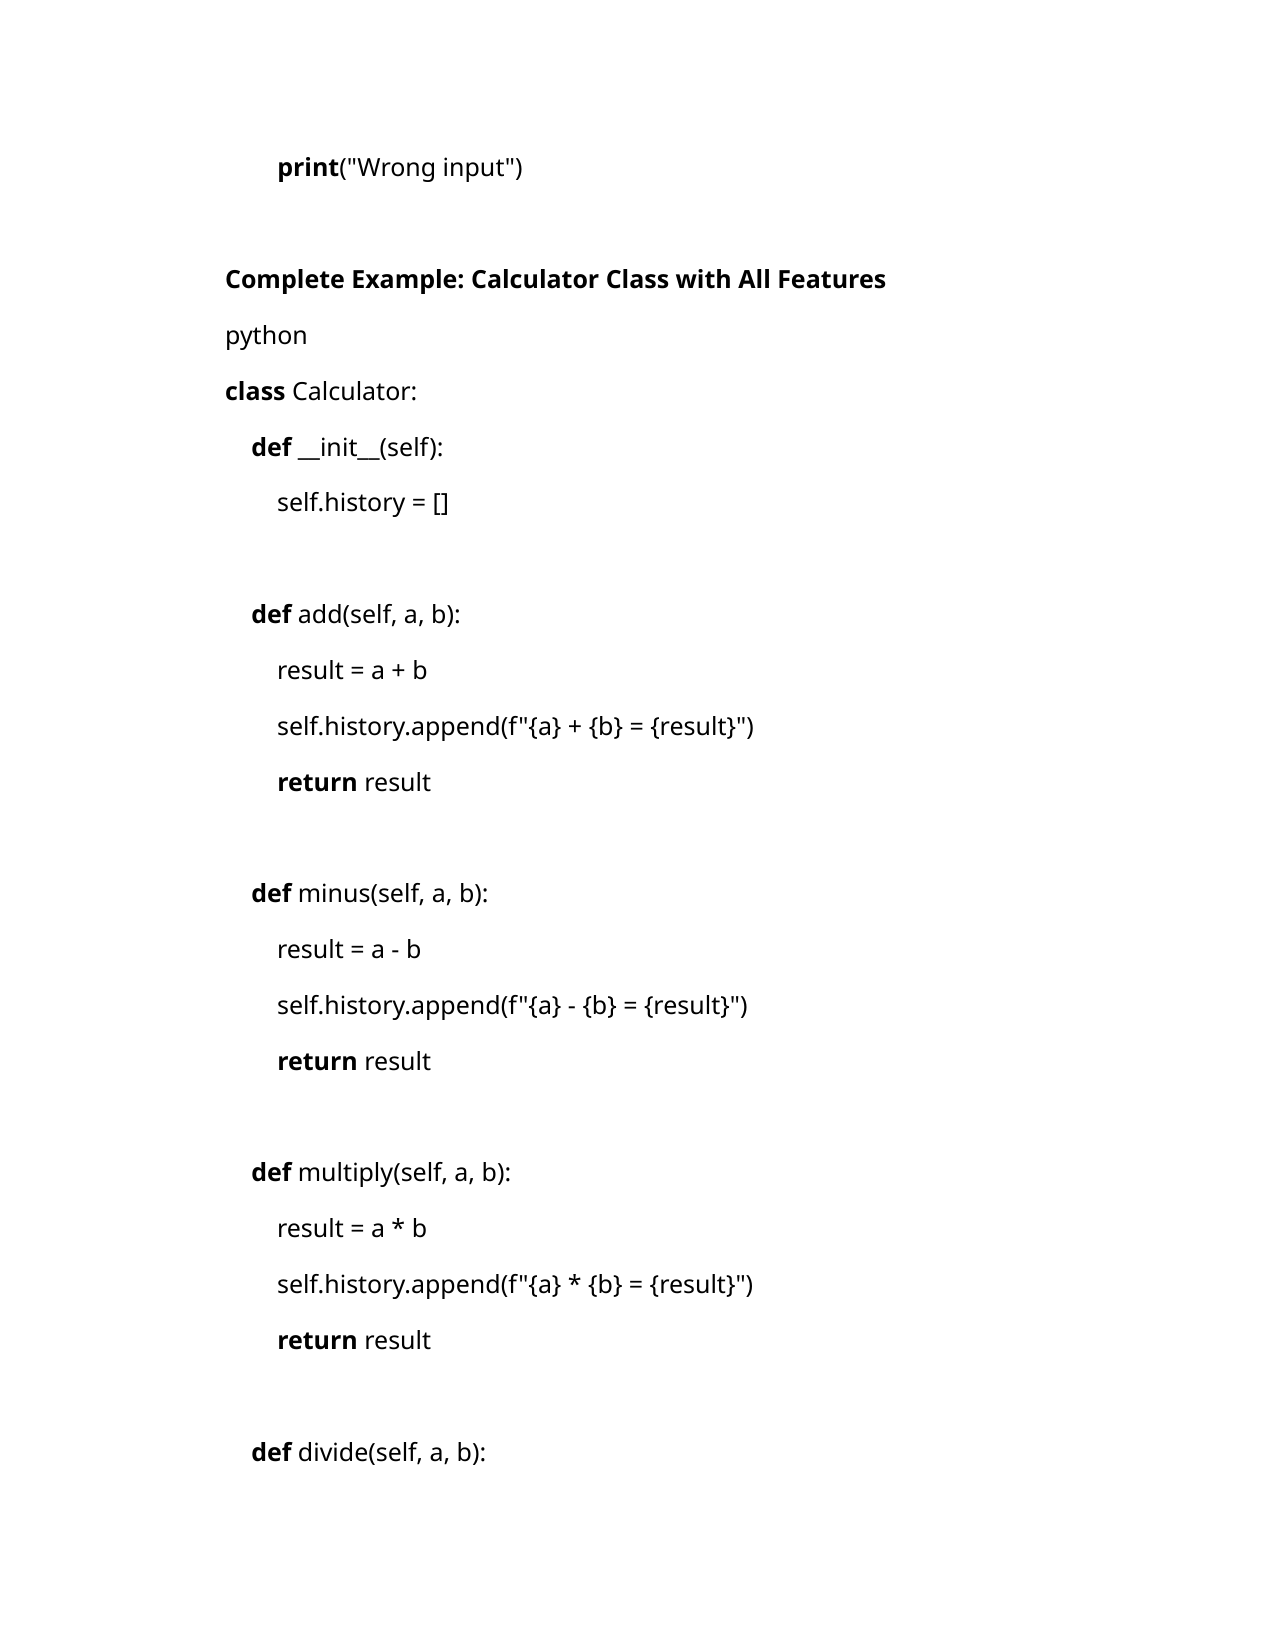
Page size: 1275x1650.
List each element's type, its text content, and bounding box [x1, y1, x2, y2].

text self.history.append(f"{a} * {b} = {result}") [225, 1267, 1125, 1301]
text Complete Example: Calculator Class with All Features [225, 262, 1125, 296]
text def minus(self, a, b): [225, 876, 1125, 910]
text self.history = [] [225, 485, 1125, 519]
text result = a - b [225, 932, 1125, 966]
text self.history.append(f"{a} + {b} = {result}") [225, 708, 1125, 742]
text def multiply(self, a, b): [225, 1155, 1125, 1189]
text python [225, 317, 1125, 352]
text print("Wrong input") [225, 150, 1125, 184]
text result = a + b [225, 652, 1125, 687]
text result = a * b [225, 1211, 1125, 1245]
text def divide(self, a, b): [225, 1434, 1125, 1468]
text class Calculator: [225, 373, 1125, 407]
text return result [225, 1043, 1125, 1077]
text self.history.append(f"{a} - {b} = {result}") [225, 987, 1125, 1022]
text return result [225, 764, 1125, 798]
text def add(self, a, b): [225, 597, 1125, 631]
text def __init__(self): [225, 429, 1125, 463]
text return result [225, 1322, 1125, 1357]
